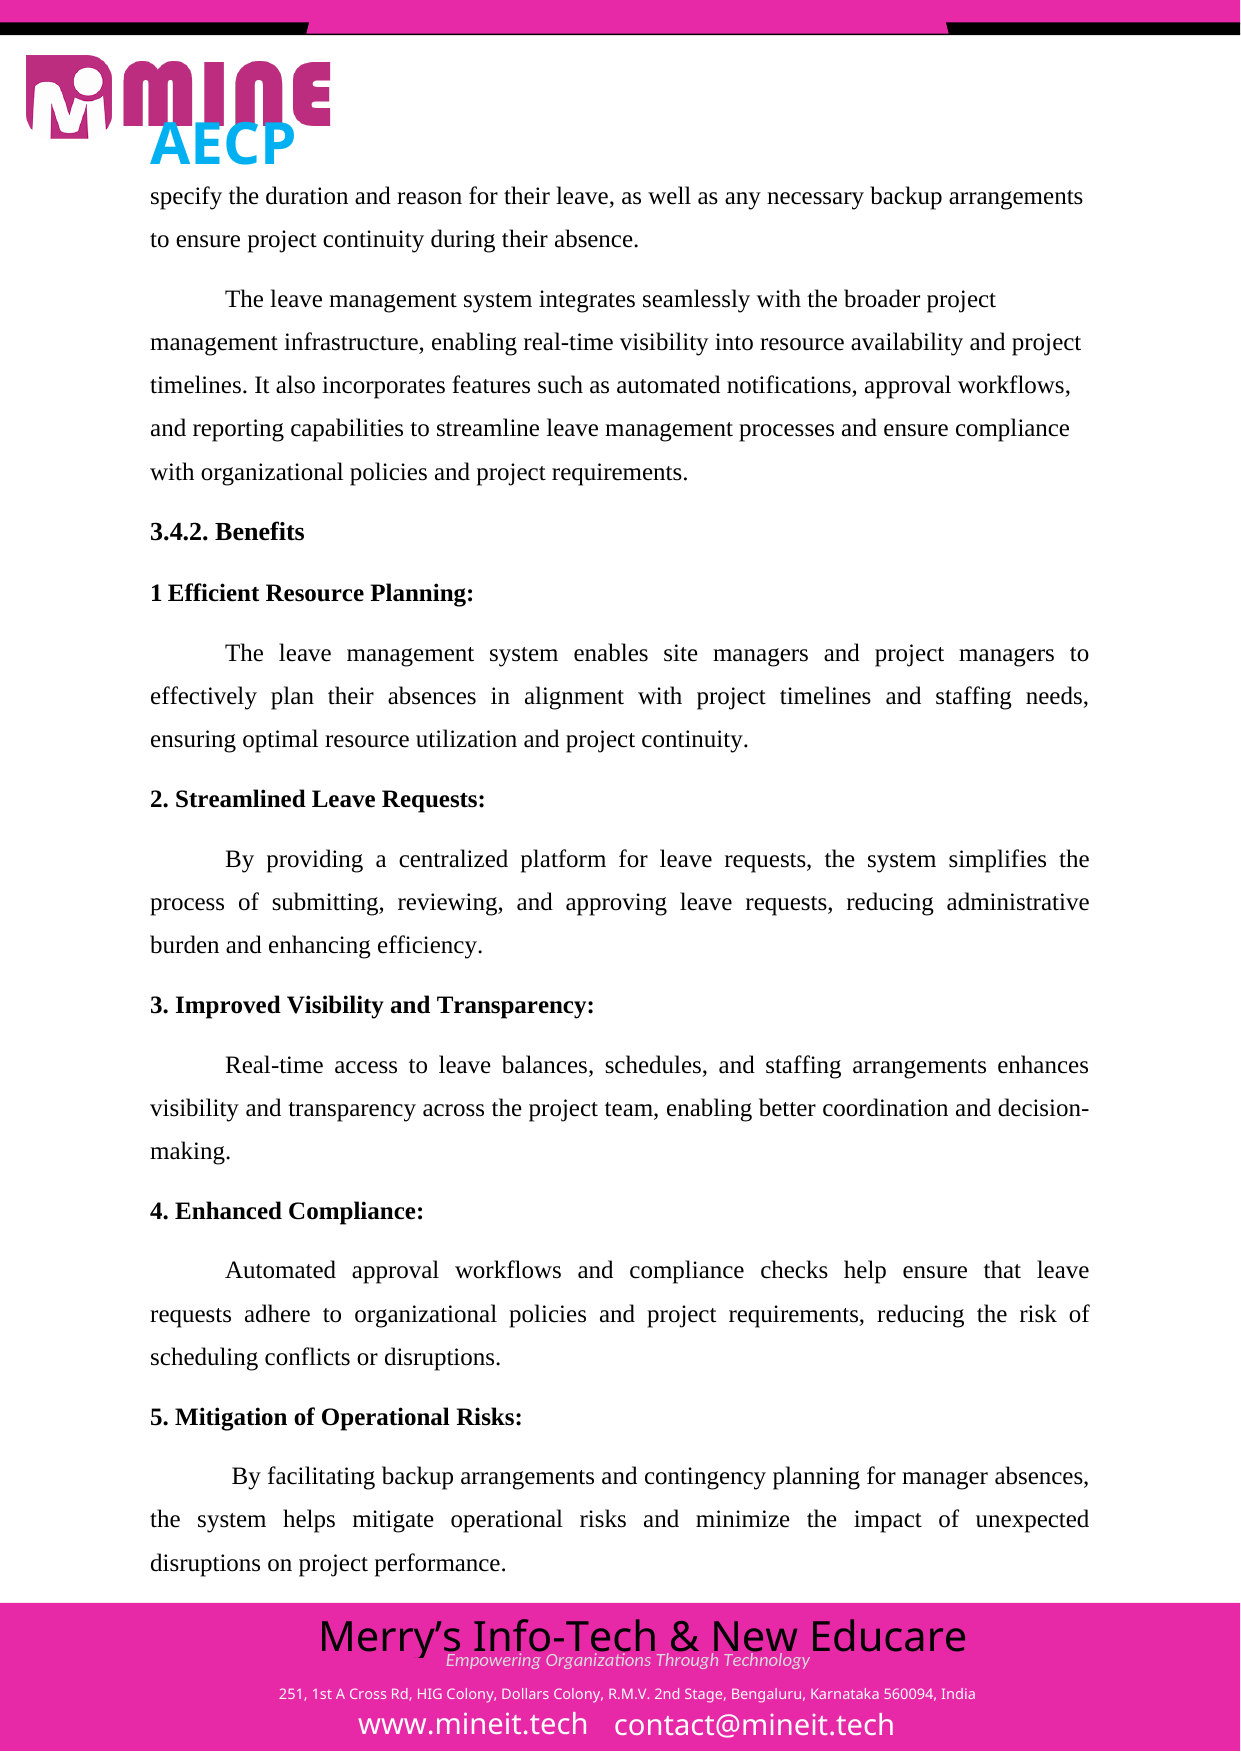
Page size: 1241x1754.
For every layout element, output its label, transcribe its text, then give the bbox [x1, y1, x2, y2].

picture [16, 54, 340, 139]
text 4. Enhanced Compliance: [150, 1196, 1090, 1224]
text 5. Mitigation of Operational Risks: [150, 1402, 1090, 1430]
text The leave management system integrates seamlessly with the broader project management infrastructure, enabling real-time visibility into resource availability and project timelines. It also incorporates features such as automated notifications, approval workflows, and reporting capabilities to streamline leave management processes and ensure compliance with organizational policies and project requirements. [150, 284, 1090, 485]
text Automated approval workflows and compliance checks help ensure that leave requests adhere to organizational policies and project requirements, reducing the risk of scheduling conflicts or disruptions. [150, 1256, 1090, 1371]
text 3.4.2. Benefits [150, 516, 1090, 546]
text 2. Streamlined Leave Requests: [150, 784, 1090, 813]
text Real-time access to leave balances, schedules, and staffing arrangements enhances visibility and transparency across the project team, enabling better coordination and decision-making. [150, 1050, 1090, 1165]
text By facilitating backup arrangements and contingency planning for manager absences, the system helps mitigate operational risks and minimize the impact of unexpected disruptions on project performance. [150, 1461, 1090, 1576]
text 3. Improved Visibility and Transparency: [150, 990, 1090, 1019]
text 1 Efficient Resource Planning: [150, 578, 1090, 607]
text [150, 181, 1090, 253]
text The leave management system enables site managers and project managers to effectively plan their absences in alignment with project timelines and staffing needs, ensuring optimal resource utilization and project continuity. [150, 638, 1090, 753]
text By providing a centralized platform for leave requests, the system simplifies the process of submitting, reviewing, and approving leave requests, reducing administrative burden and enhancing efficiency. [150, 844, 1090, 959]
picture [275, 130, 284, 139]
